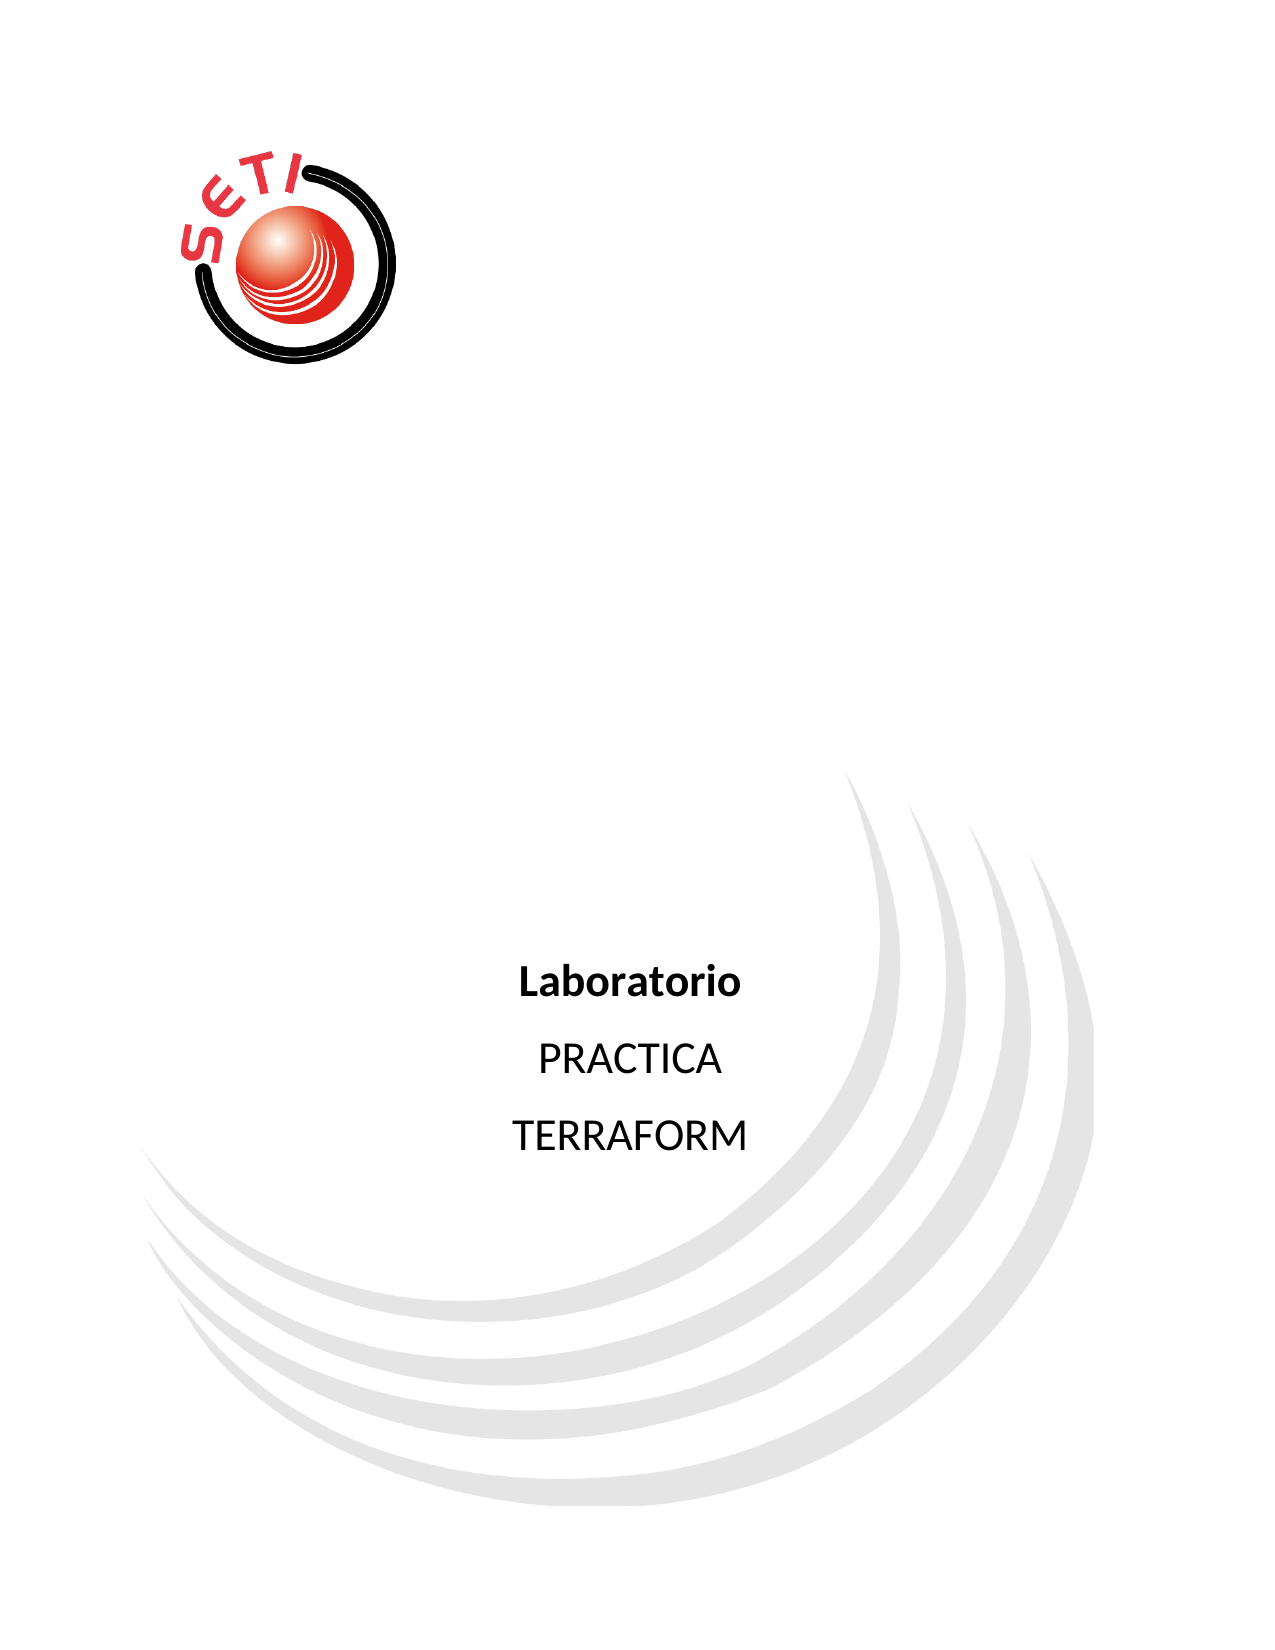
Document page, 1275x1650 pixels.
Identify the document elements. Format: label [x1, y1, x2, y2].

picture [138, 770, 1093, 1504]
picture [177, 147, 413, 383]
